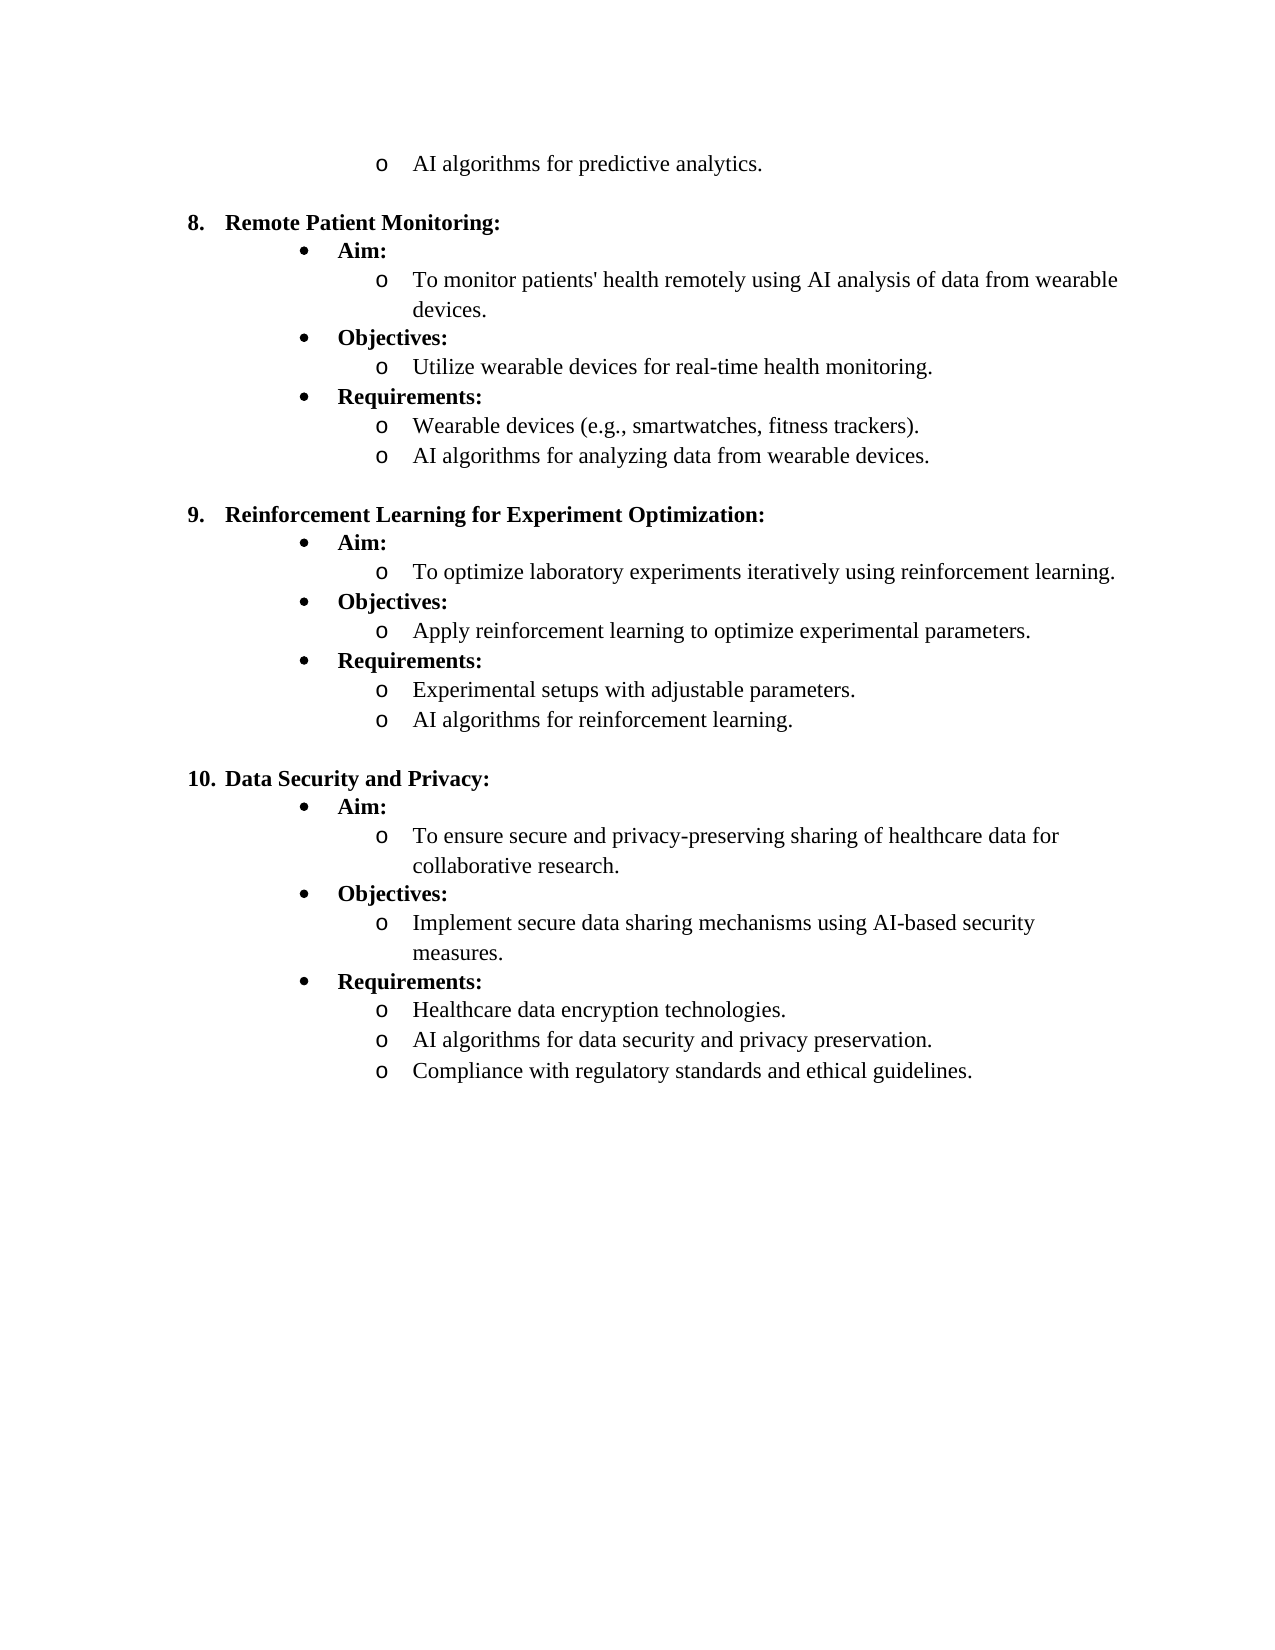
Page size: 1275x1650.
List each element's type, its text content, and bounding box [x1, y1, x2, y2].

list Aim: [300, 237, 1125, 264]
list AI algorithms for reinforcement learning. [375, 706, 1125, 734]
list Objectives: [300, 588, 1125, 615]
list Reinforcement Learning for Experiment Optimization: [187, 501, 1125, 527]
list AI algorithms for data security and privacy preservation. [375, 1027, 1125, 1055]
list Apply reinforcement learning to optimize experimental parameters. [375, 617, 1125, 645]
list Data Security and Privacy: [187, 765, 1125, 791]
list Experimental setups with adjustable parameters. [375, 676, 1125, 704]
list Objectives: [300, 324, 1125, 351]
list Utilize wearable devices for real-time health monitoring. [375, 353, 1125, 381]
list To optimize laboratory experiments iteratively using reinforcement learning. [375, 558, 1125, 586]
list Aim: [300, 793, 1125, 820]
list Aim: [300, 529, 1125, 556]
list Compliance with regulatory standards and ethical guidelines. [375, 1057, 1125, 1085]
list Requirements: [300, 647, 1125, 673]
list Requirements: [300, 383, 1125, 410]
list To monitor patients' health remotely using AI analysis of data from wearable devices. [375, 266, 1125, 322]
list Objectives: [300, 881, 1125, 907]
list AI algorithms for analyzing data from wearable devices. [375, 442, 1125, 470]
list To ensure secure and privacy-preserving sharing of healthcare data for collaborative research. [375, 822, 1125, 878]
list AI algorithms for predictive analytics. [375, 150, 1125, 178]
list Wearable devices (e.g., smartwatches, fitness trackers). [375, 412, 1125, 440]
list Remote Patient Monitoring: [187, 209, 1125, 235]
list Healthcare data encryption technologies. [375, 996, 1125, 1024]
list Implement secure data sharing mechanisms using AI-based security measures. [375, 909, 1125, 966]
list Requirements: [300, 968, 1125, 994]
